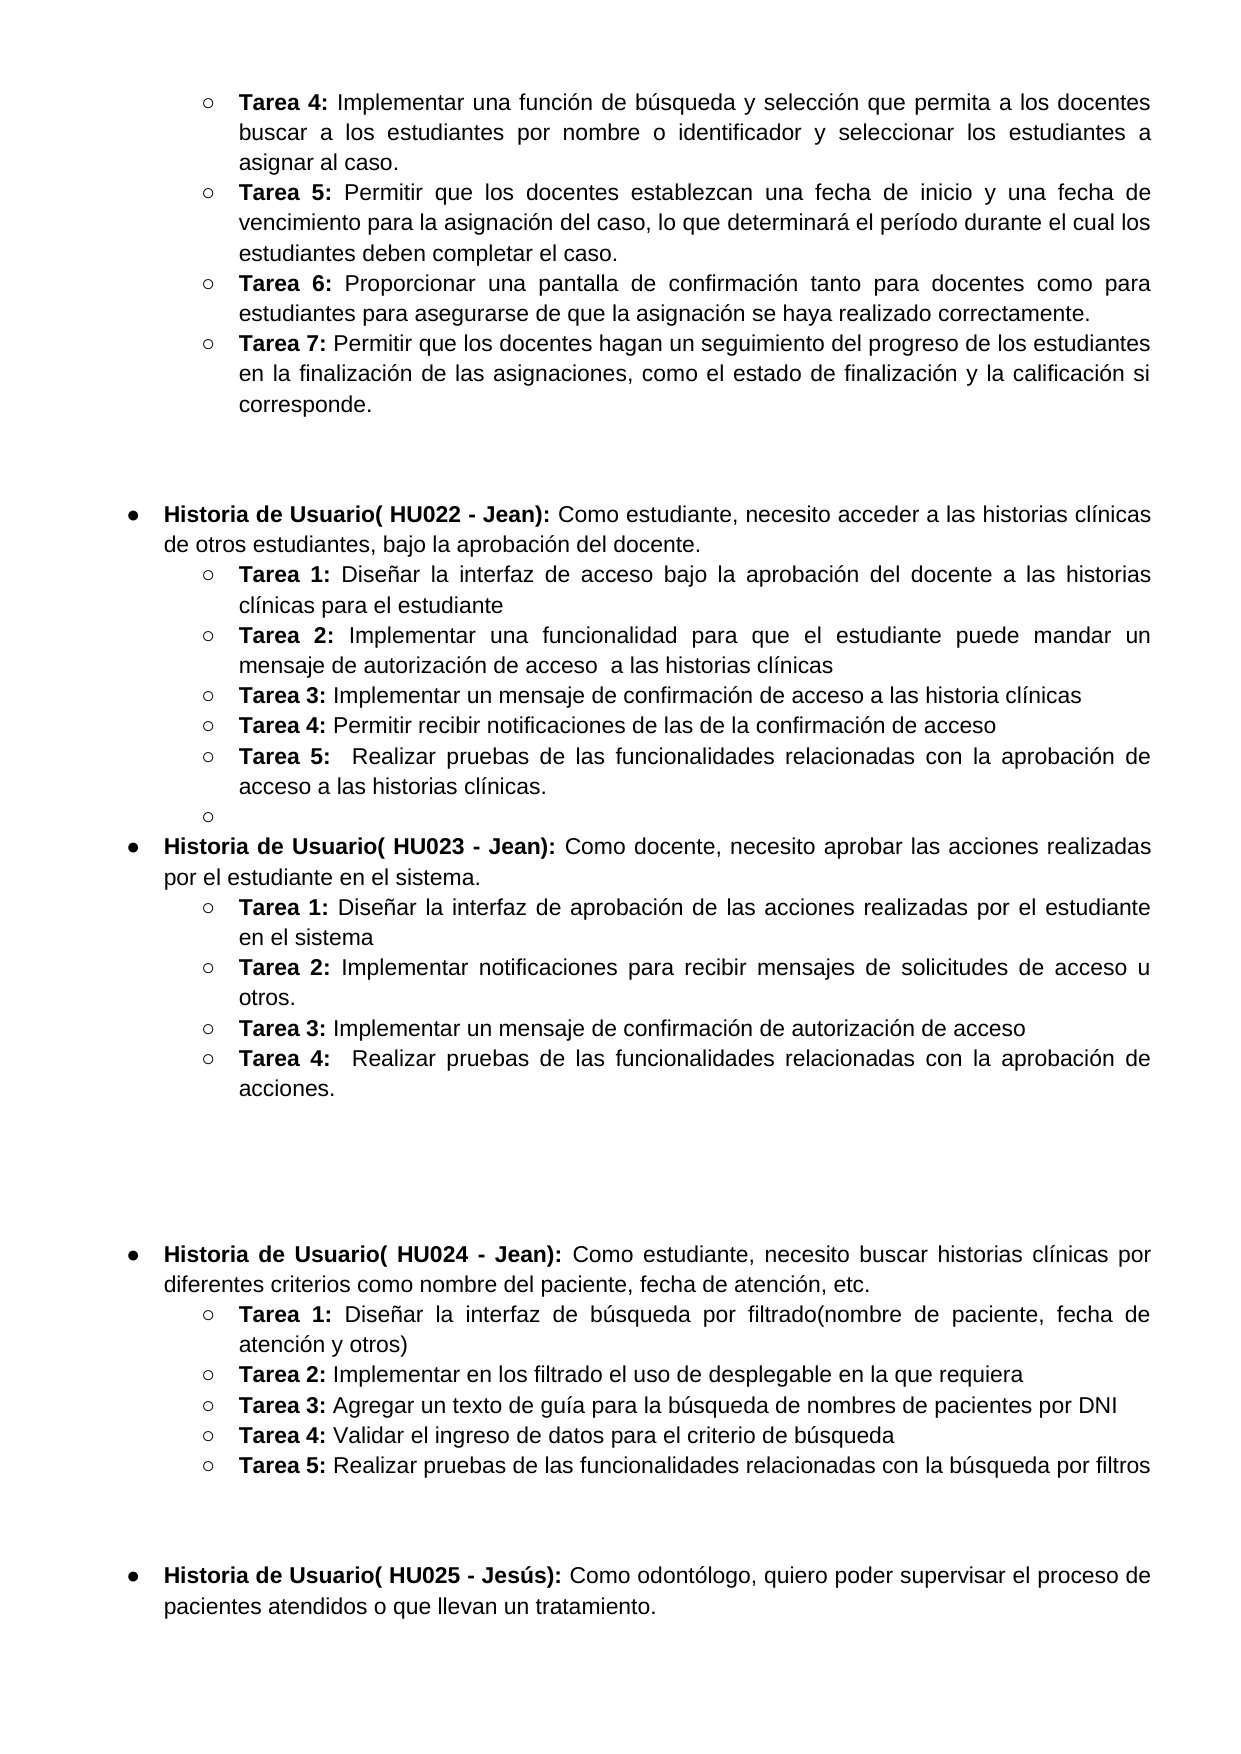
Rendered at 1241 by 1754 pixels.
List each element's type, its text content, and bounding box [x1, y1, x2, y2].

list Tarea 4: Validar el ingreso de datos para el criterio de búsqueda [201, 1422, 1152, 1448]
list Tarea 5: Realizar pruebas de las funcionalidades relacionadas con la búsqueda por filtros [201, 1452, 1152, 1478]
list Tarea 2: Implementar notificaciones para recibir mensajes de solicitudes de acceso u otros. [201, 954, 1152, 1011]
list Tarea 6: Proporcionar una pantalla de confirmación tanto para docentes como para estudiantes para asegurarse de que la asignación se haya realizado correctamente. [201, 270, 1152, 326]
list Tarea 1: Diseñar la interfaz de búsqueda por filtrado(nombre de paciente, fecha de atención y otros) [201, 1301, 1152, 1358]
list Tarea 4: Implementar una función de búsqueda y selección que permita a los docentes buscar a los estudiantes por nombre o identificador y seleccionar los estudiantes a asignar al caso. [201, 88, 1152, 175]
list Tarea 2: Implementar una funcionalidad para que el estudiante puede mandar un mensaje de autorización de acceso a las historias clínicas [201, 622, 1152, 678]
list Tarea 4: Permitir recibir notificaciones de las de la confirmación de acceso [201, 712, 1152, 739]
list Tarea 3: Agregar un texto de guía para la búsqueda de nombres de pacientes por DNI [201, 1392, 1152, 1418]
list Historia de Usuario( HU024 - Jean): Como estudiante, necesito buscar historias clínicas por diferentes criterios como nombre del paciente, fecha de atención, etc. [126, 1241, 1152, 1297]
list Tarea 5: Permitir que los docentes establezcan una fecha de inicio y una fecha de vencimiento para la asignación del caso, lo que determinará el período durante el cual los estudiantes deben completar el caso. [201, 179, 1152, 266]
list Tarea 2: Implementar en los filtrado el uso de desplegable en la que requiera [201, 1361, 1152, 1388]
list Tarea 1: Diseñar la interfaz de aprobación de las acciones realizadas por el estudiante en el sistema [201, 894, 1152, 950]
list Historia de Usuario( HU025 - Jesús): Como odontólogo, quiero poder supervisar el proceso de pacientes atendidos o que llevan un tratamiento. [126, 1562, 1152, 1619]
list Historia de Usuario( HU023 - Jean): Como docente, necesito aprobar las acciones realizadas por el estudiante en el sistema. [126, 833, 1152, 890]
list Tarea 7: Permitir que los docentes hagan un seguimiento del progreso de los estudiantes en la finalización de las asignaciones, como el estado de finalización y la calificación si corresponde. [201, 330, 1152, 417]
list Tarea 4: Realizar pruebas de las funcionalidades relacionadas con la aprobación de acciones. [201, 1045, 1152, 1101]
list Tarea 5: Realizar pruebas de las funcionalidades relacionadas con la aprobación de acceso a las historias clínicas. [201, 743, 1152, 799]
list Historia de Usuario( HU022 - Jean): Como estudiante, necesito acceder a las historias clínicas de otros estudiantes, bajo la aprobación del docente. [126, 501, 1152, 558]
list Tarea 3: Implementar un mensaje de confirmación de autorización de acceso [201, 1014, 1152, 1041]
list Tarea 3: Implementar un mensaje de confirmación de acceso a las historia clínicas [201, 682, 1152, 709]
list Tarea 1: Diseñar la interfaz de acceso bajo la aprobación del docente a las historias clínicas para el estudiante [201, 561, 1152, 618]
